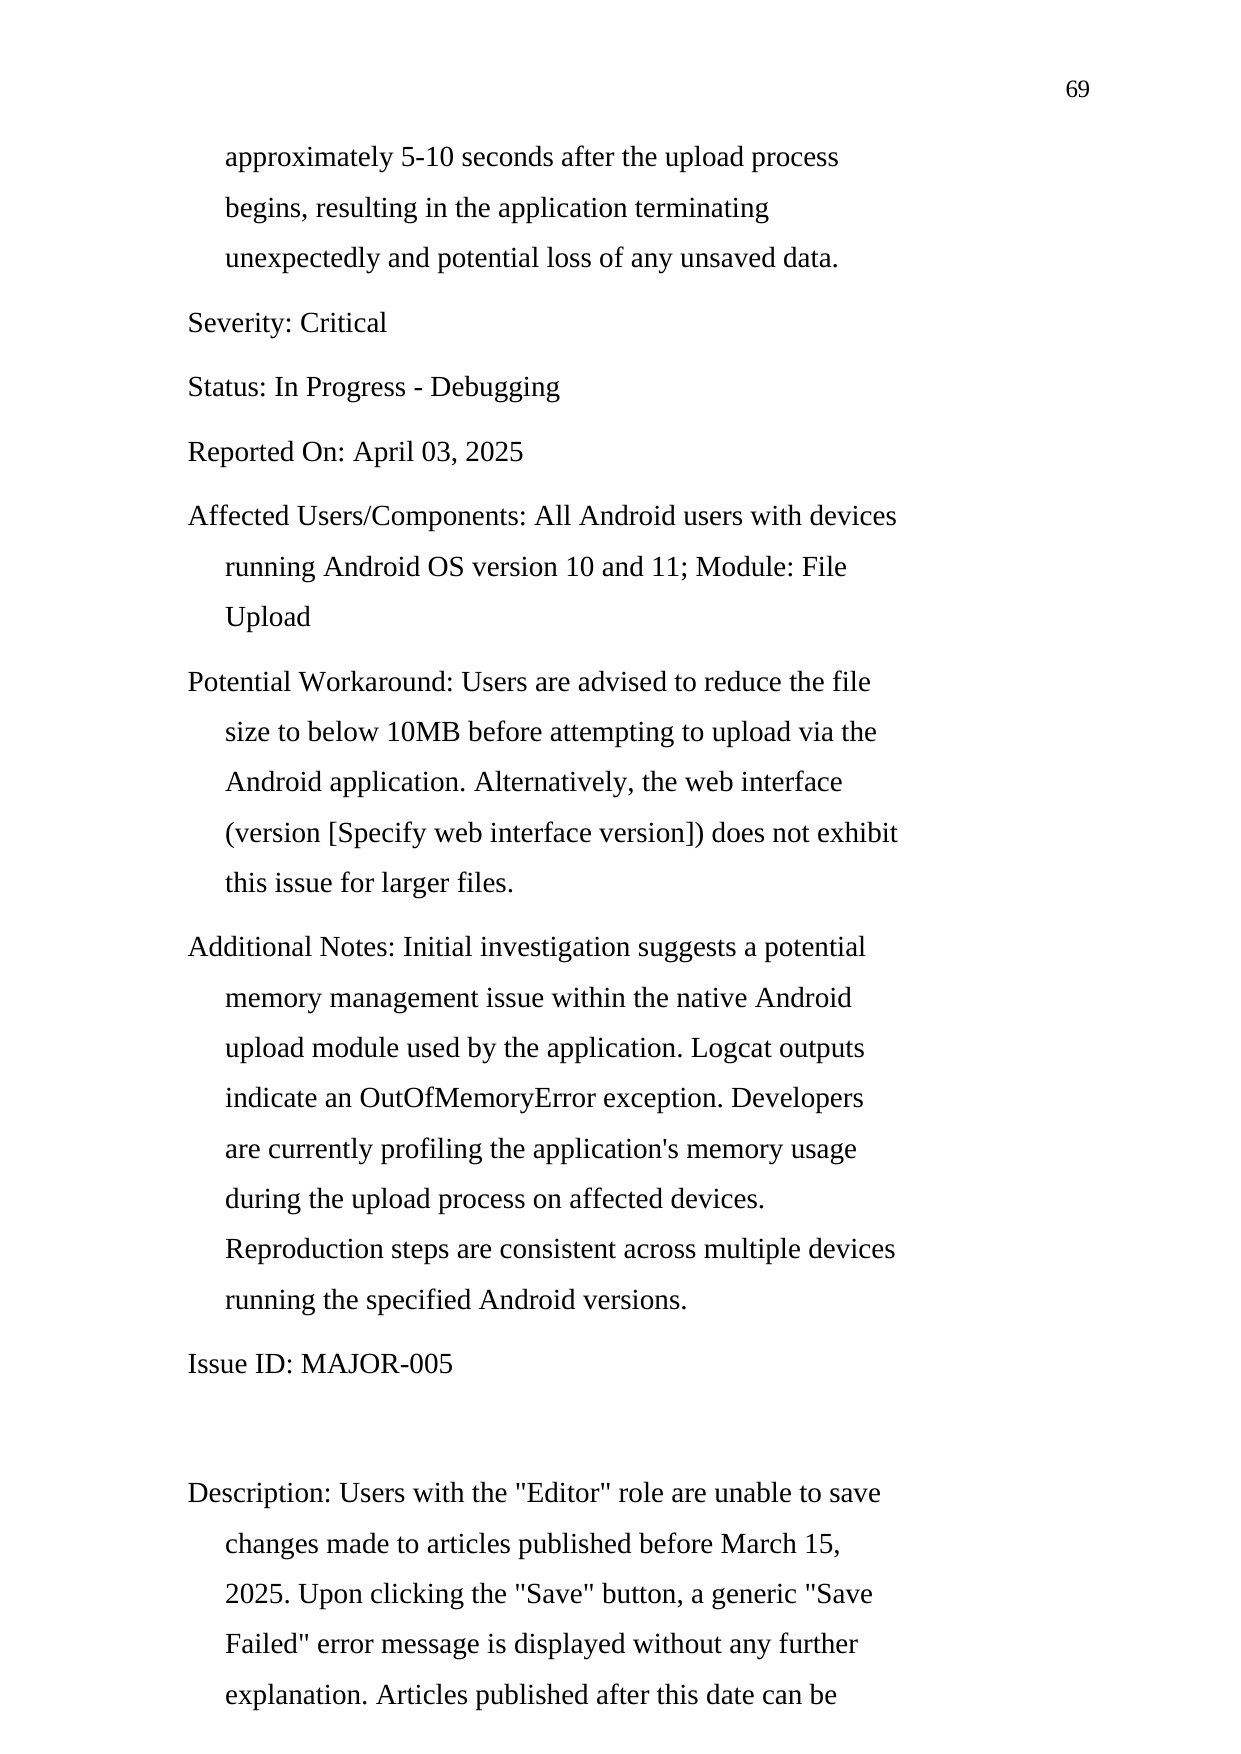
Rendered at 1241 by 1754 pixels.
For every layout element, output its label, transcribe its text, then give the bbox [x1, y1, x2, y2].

list Affected Users/Components: All Android users with devices running Android OS version 10 and 11; Module: File Upload [187, 498, 906, 633]
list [187, 139, 906, 274]
list Issue ID: MAJOR-005 [187, 1346, 906, 1380]
list Additional Notes: Initial investigation suggests a potential memory management issue within the native Android upload module used by the application. Logcat outputs indicate an OutOfMemoryError exception. Developers are currently profiling the application's memory usage during the upload process on affected devices. Reproduction steps are consistent across multiple devices running the specified Android versions. [187, 929, 906, 1315]
list Severity: Critical [187, 305, 906, 338]
list Reported On: April 03, 2025 [187, 434, 906, 467]
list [187, 1476, 906, 1710]
list Potential Workaround: Users are advised to reduce the file size to below 10MB before attempting to upload via the Android application. Alternatively, the web interface (version [Specify web interface version]) does not exhibit this issue for larger files. [187, 664, 906, 898]
list Status: In Progress - Debugging [187, 369, 906, 403]
